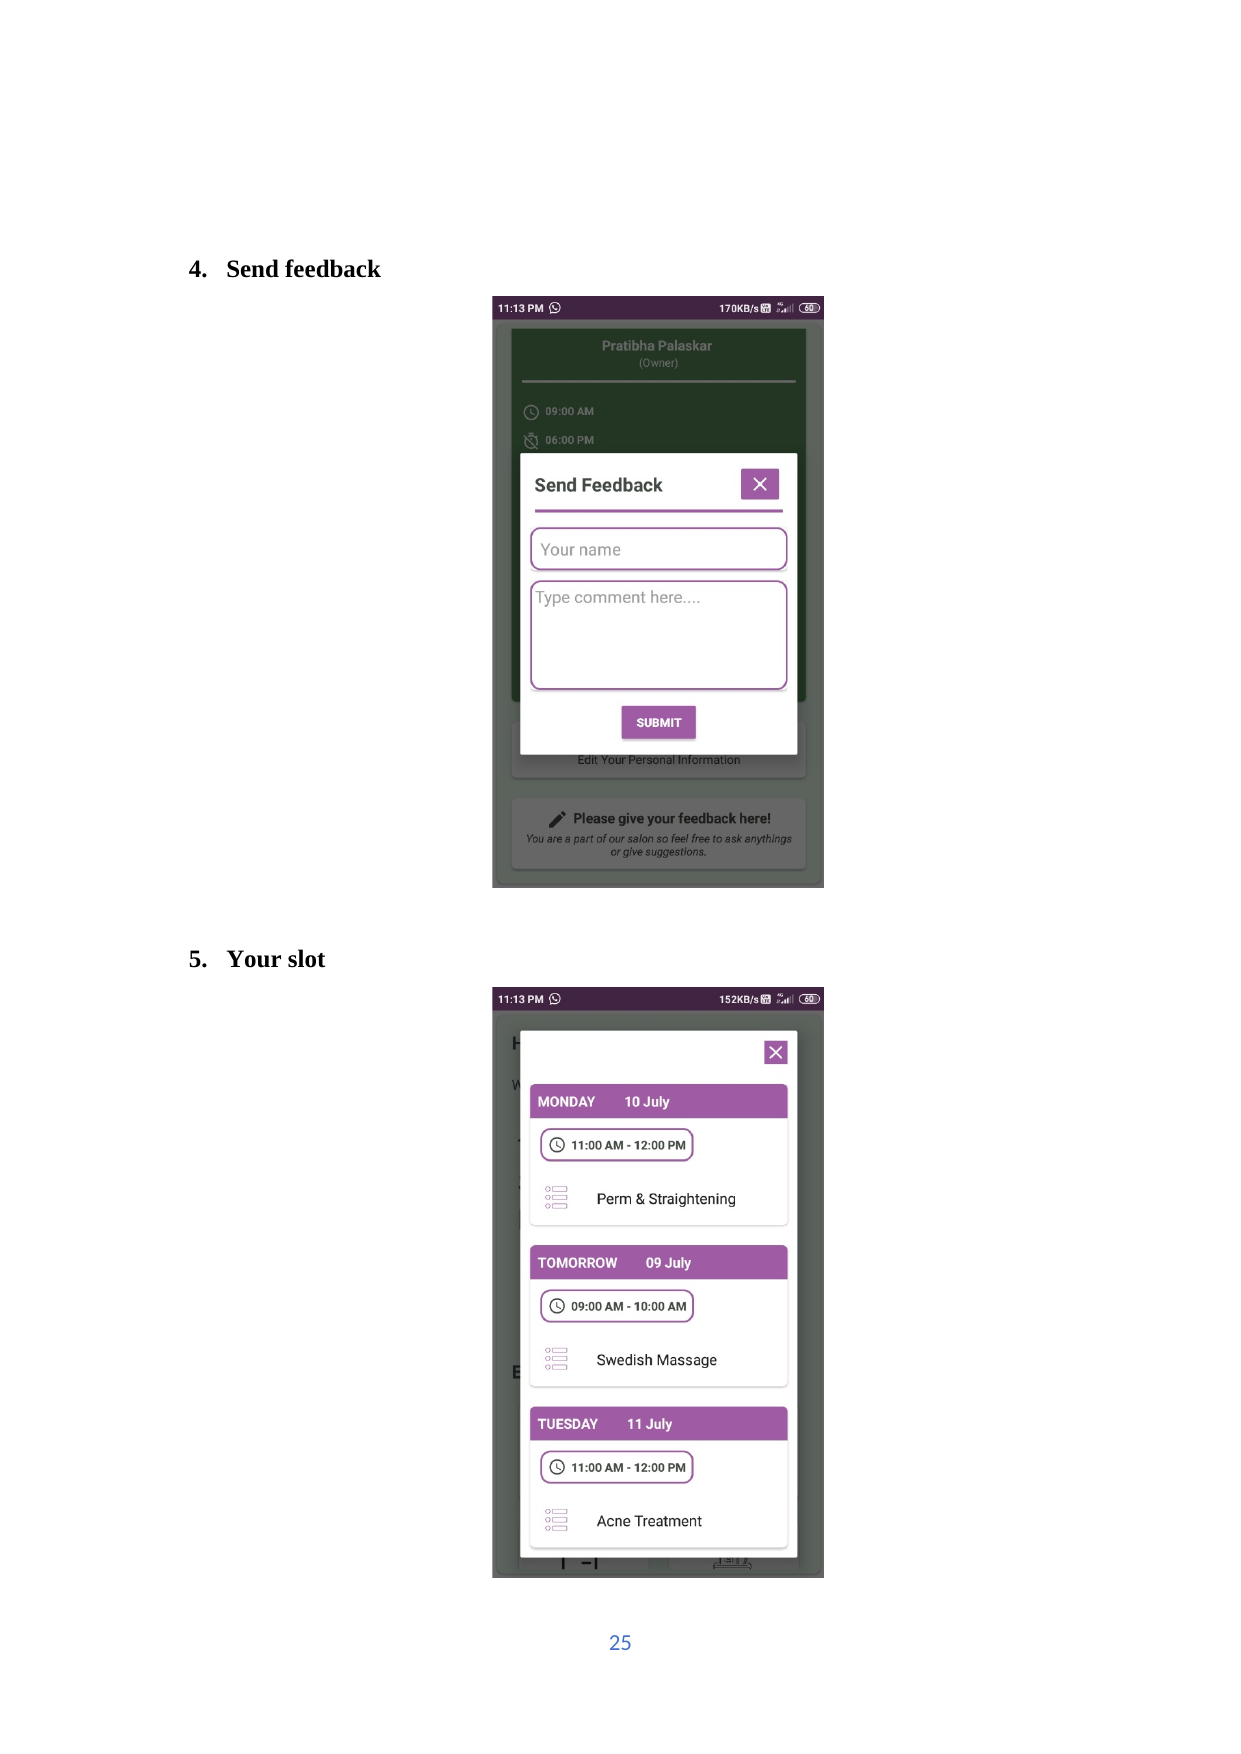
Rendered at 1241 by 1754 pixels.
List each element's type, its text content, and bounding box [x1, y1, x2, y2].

list Send feedback [188, 254, 1090, 282]
list Your slot [188, 944, 1090, 973]
picture [492, 987, 824, 1578]
picture [492, 296, 824, 888]
